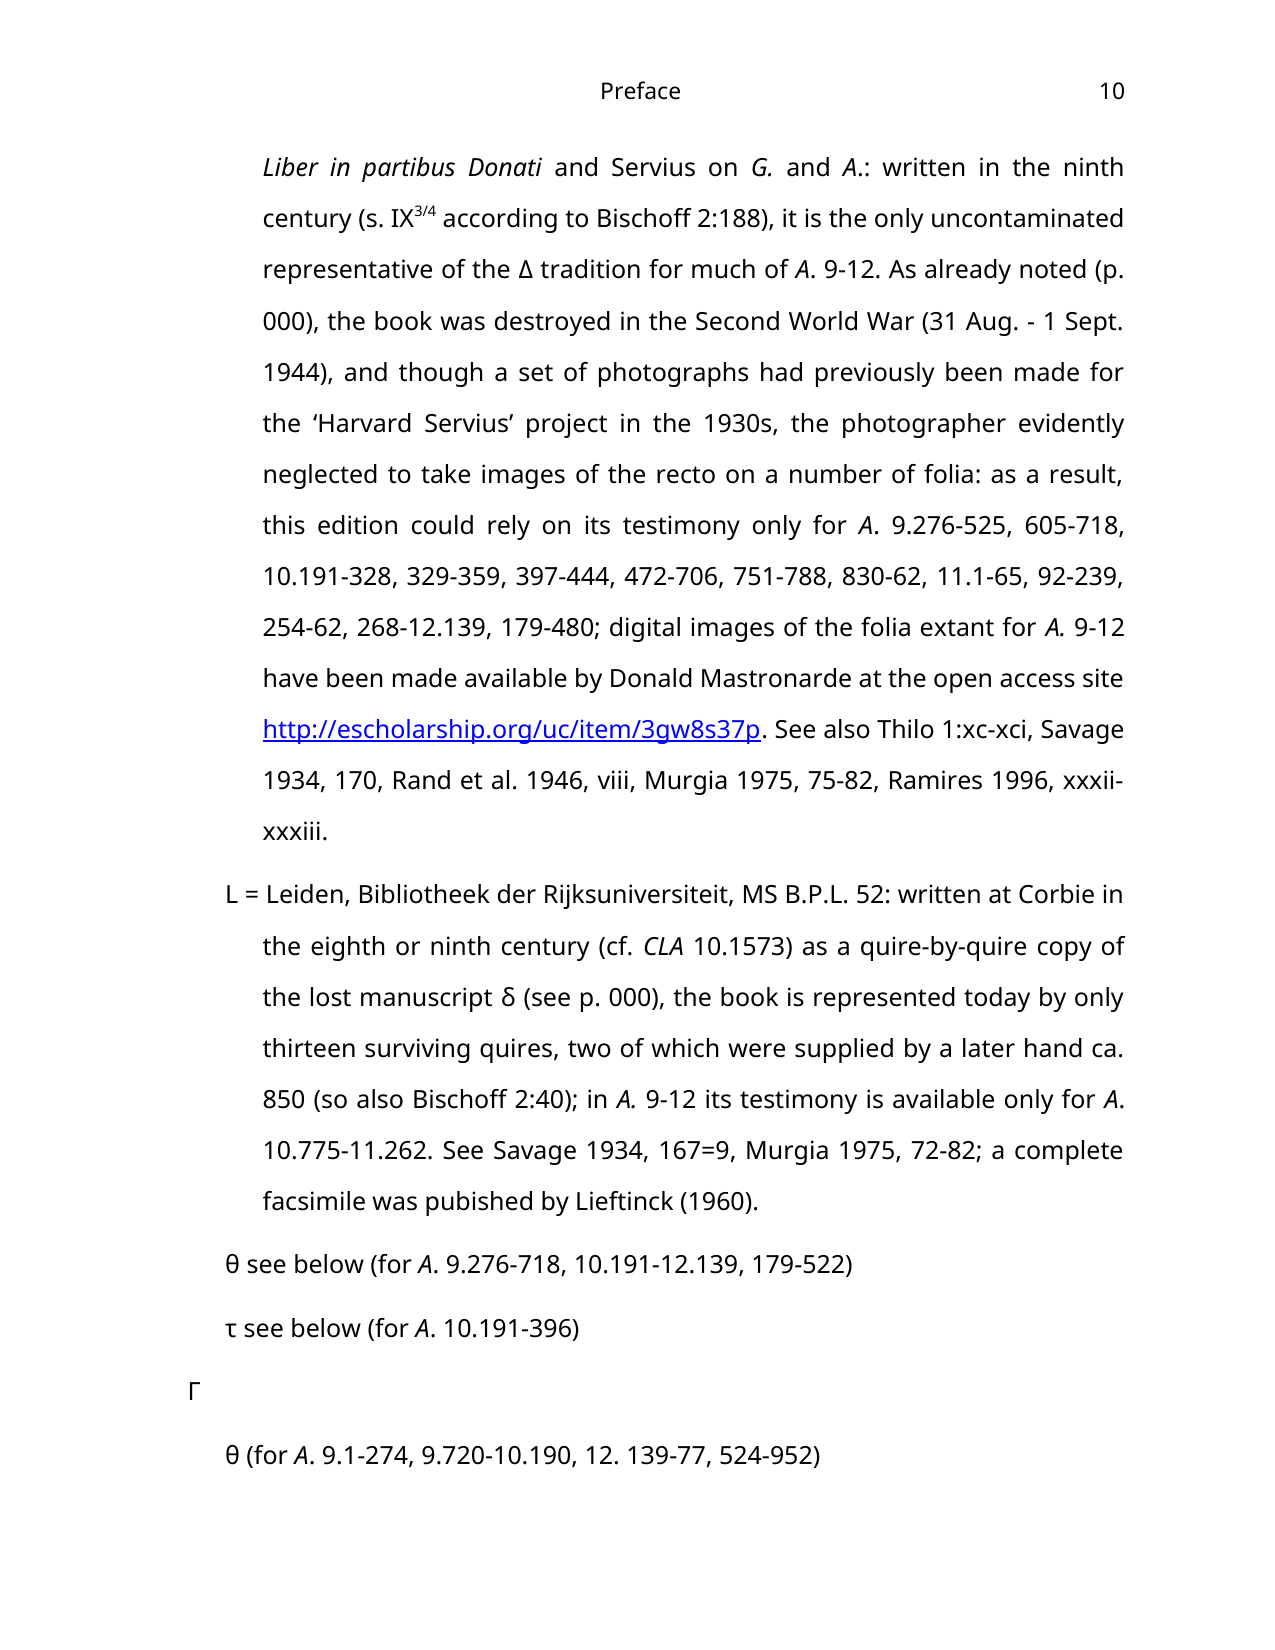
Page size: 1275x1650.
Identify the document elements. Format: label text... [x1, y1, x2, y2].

text θ see below (for A. 9.276-718, 10.191-12.139, 179-522) [225, 1247, 1125, 1281]
text θ (for A. 9.1-274, 9.720-10.190, 12. 139-77, 524-952) [225, 1437, 1125, 1472]
text Γ [187, 1374, 1125, 1408]
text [225, 150, 1125, 848]
text L = Leiden, Bibliotheek der Rijksuniversiteit, MS B.P.L. 52: written at Corbie in the eighth or ninth century (cf. CLA 10.1573) as a quire-by-quire copy of the lost manuscript δ (see p. 000), the book is represented today by only thirteen surviving quires, two of which were supplied by a later hand ca. 850 (so also Bischoff 2:40); in A. 9-12 its testimony is available only for A. 10.775-11.262. See Savage 1934, 167=9, Murgia 1975, 72-82; a complete facsimile was pubished by Lieftinck (1960). [225, 877, 1125, 1217]
text τ see below (for A. 10.191-396) [225, 1310, 1125, 1344]
